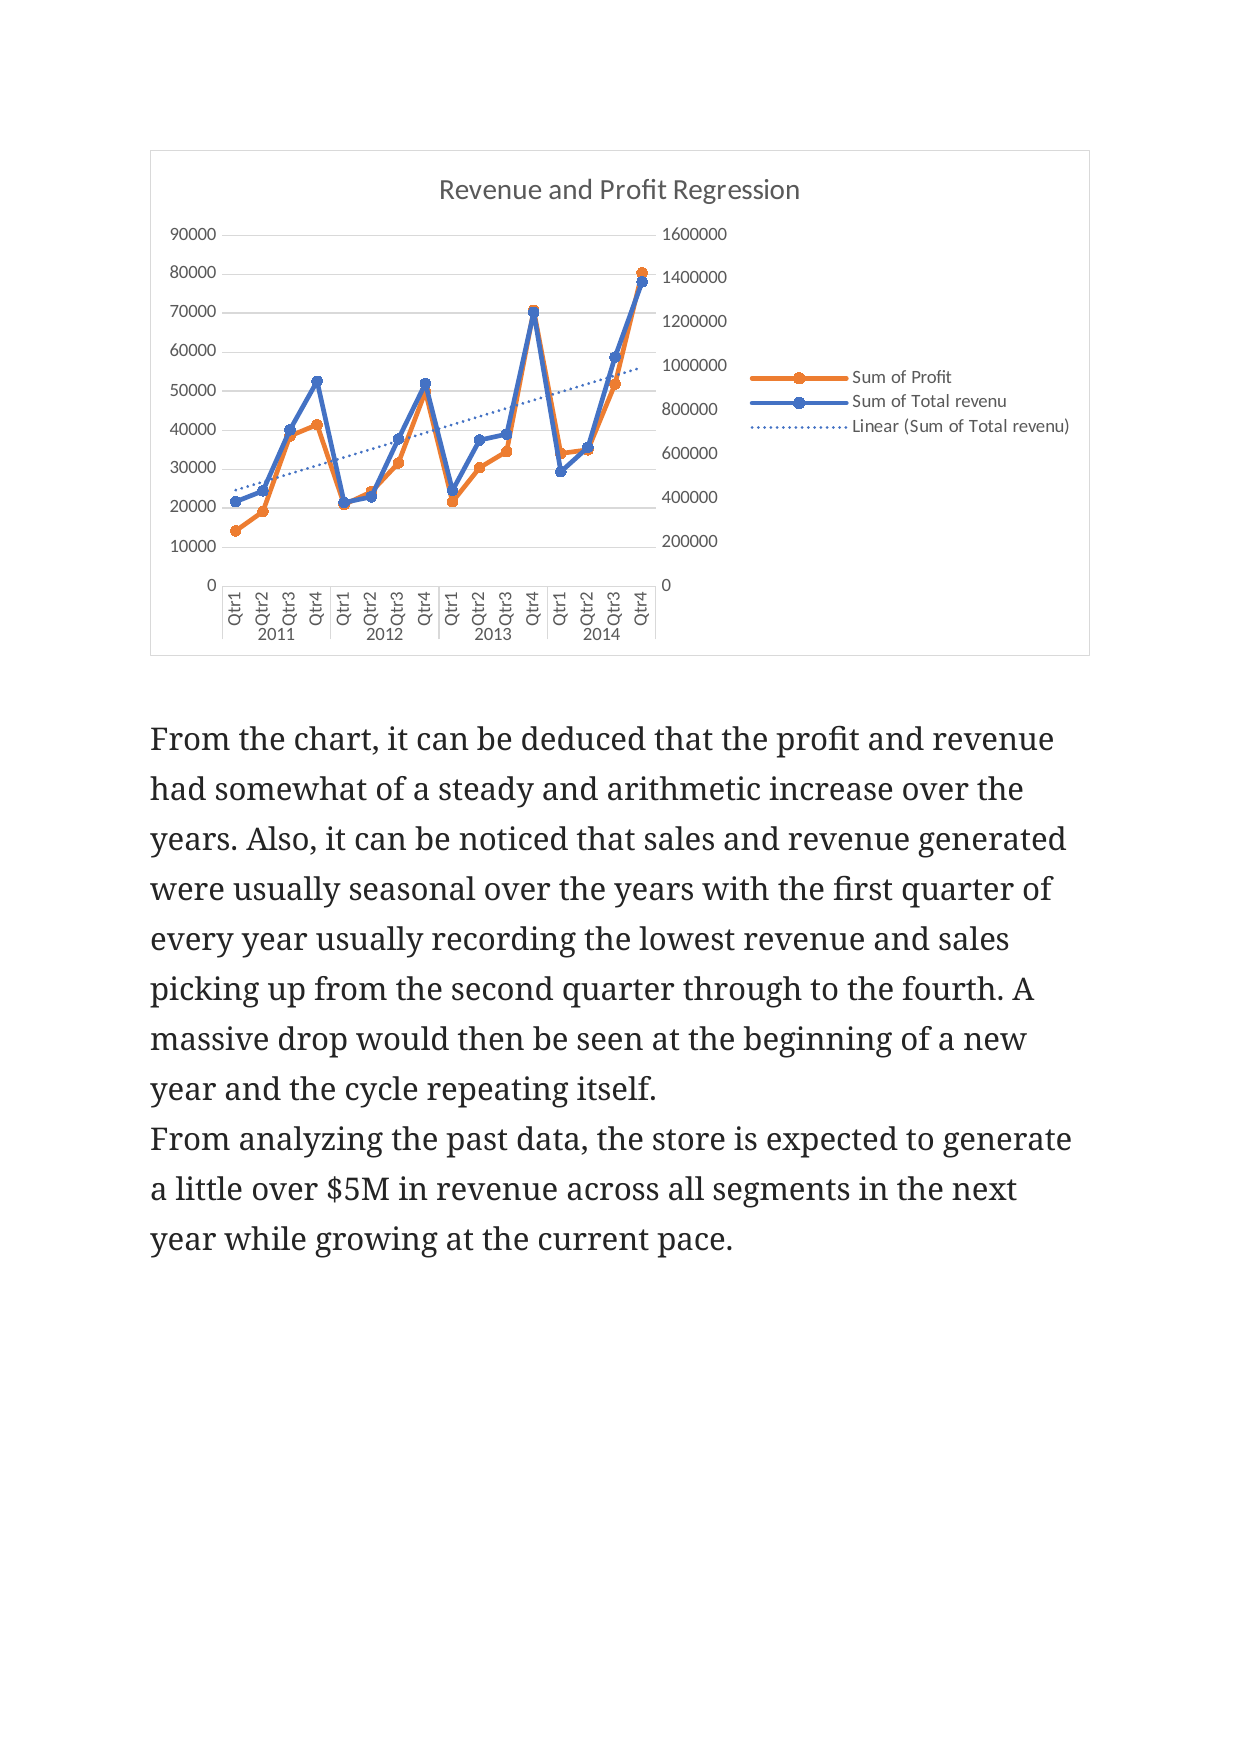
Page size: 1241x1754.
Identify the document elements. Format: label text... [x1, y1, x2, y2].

text From analyzing the past data, the store is expected to generate a little over $5M in revenue across all segments in the next year while growing at the current pace. [150, 1109, 1090, 1259]
text From the chart, it can be deduced that the profit and revenue had somewhat of a steady and arithmetic increase over the years. Also, it can be noticed that sales and revenue generated were usually seasonal over the years with the first quarter of every year usually recording the lowest revenue and sales picking up from the second quarter through to the fourth. A massive drop would then be seen at the beginning of a new year and the cycle repeating itself. [150, 709, 1090, 1109]
